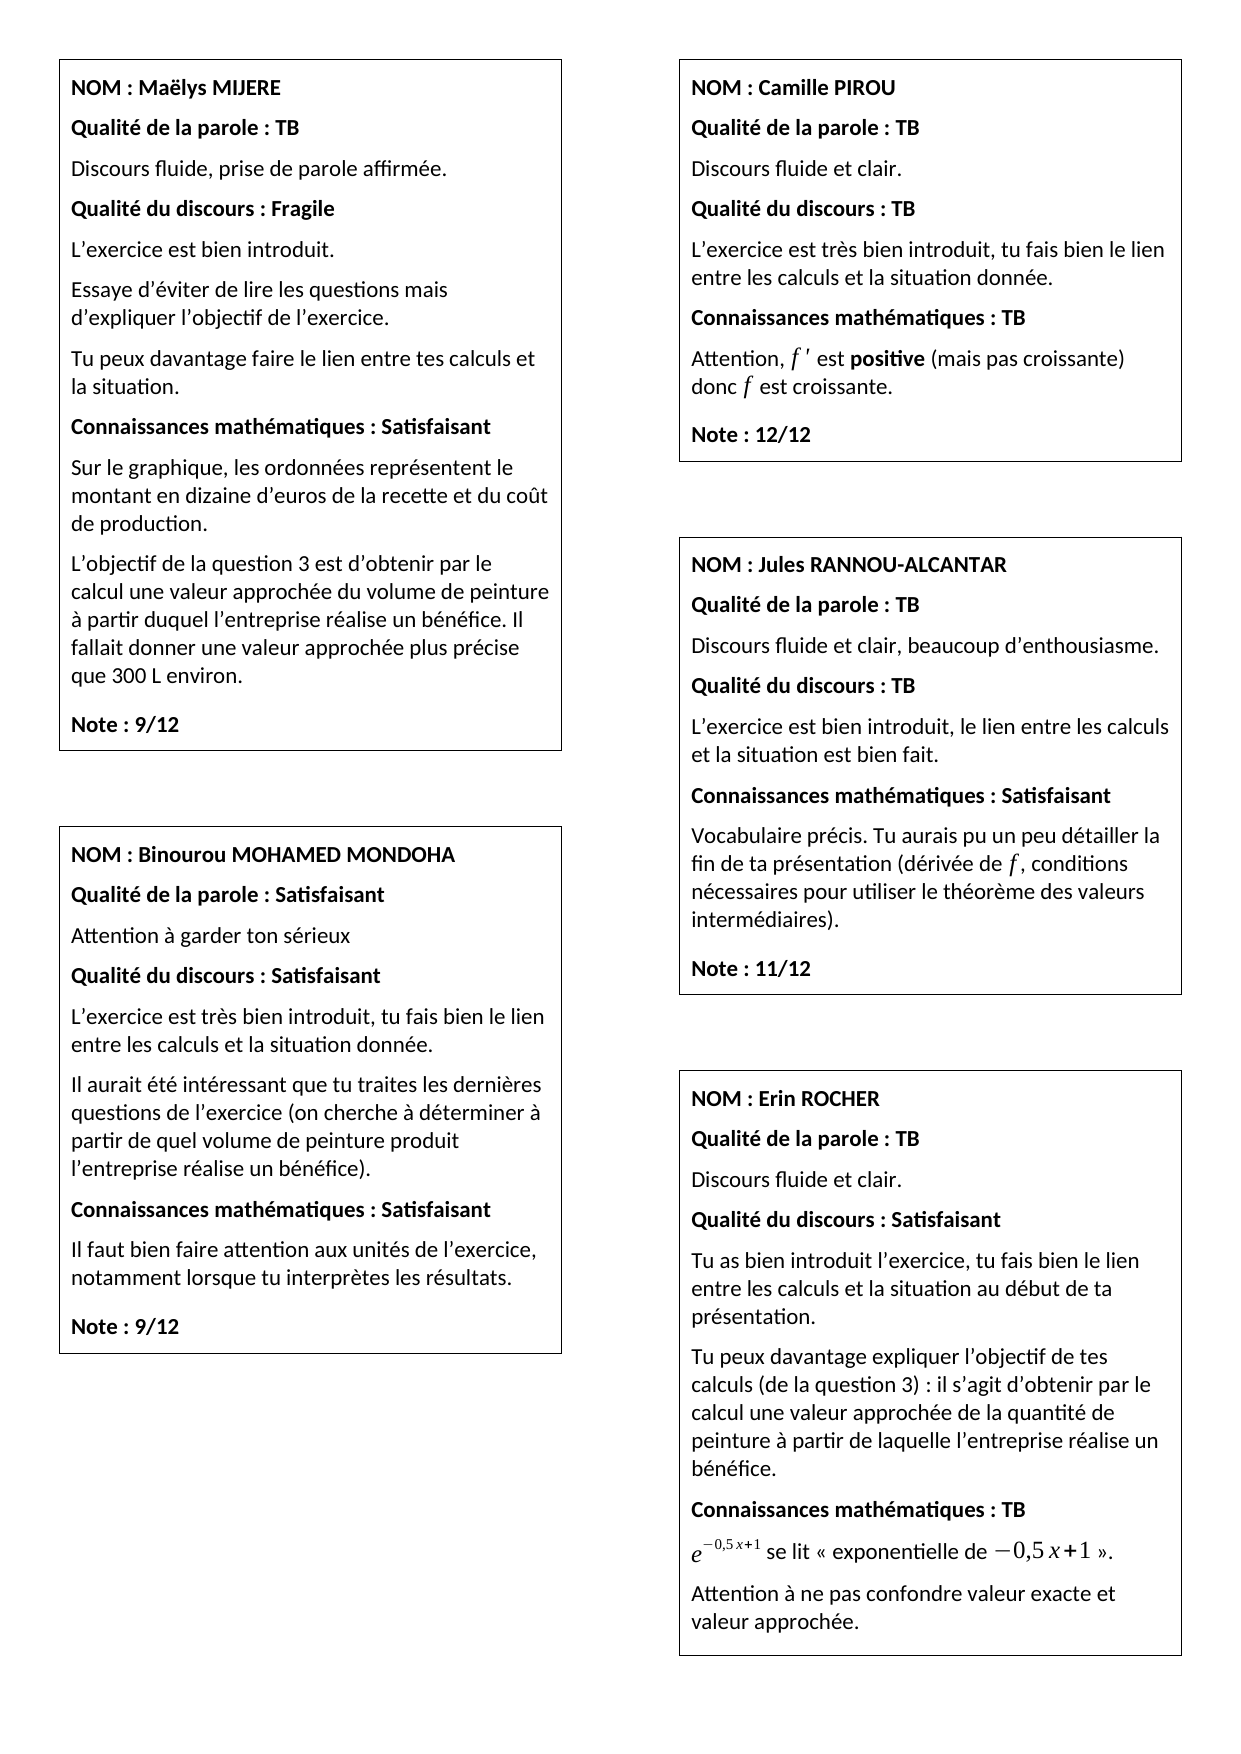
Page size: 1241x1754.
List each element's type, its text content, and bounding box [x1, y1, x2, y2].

table_header NOM : Camille PIROU Qualité de la parole : TB Discours fluide et clair. Qualité du discours : TB L’exercice est très bien introduit, tu fais bien le lien entre les calculs et la situation donnée. Connaissances mathématiques : TB Attention, est positive (mais pas croissante) donc est croissante. Note : 12/12 [680, 60, 1181, 461]
table_header NOM : Binourou MOHAMED MONDOHA Qualité de la parole : Satisfaisant Attention à garder ton sérieux Qualité du discours : Satisfaisant L’exercice est très bien introduit, tu fais bien le lien entre les calculs et la situation donnée. Il aurait été intéressant que tu traites les dernières questions de l’exercice (on cherche à déterminer à partir de quel volume de peinture produit l’entreprise réalise un bénéfice). Connaissances mathématiques : Satisfaisant Il faut bien faire attention aux unités de l’exercice, notamment lorsque tu interprètes les résultats. Note : 9/12 [60, 827, 561, 1352]
table_header NOM : Jules RANNOU-ALCANTAR Qualité de la parole : TB Discours fluide et clair, beaucoup d’enthousiasme. Qualité du discours : TB L’exercice est bien introduit, le lien entre les calculs et la situation est bien fait. Connaissances mathématiques : Satisfaisant Vocabulaire précis. Tu aurais pu un peu détailler la fin de ta présentation (dérivée de , conditions nécessaires pour utiliser le théorème des valeurs intermédiaires). Note : 11/12 [680, 538, 1181, 994]
table_header NOM : Maëlys MIJERE Qualité de la parole : TB Discours fluide, prise de parole affirmée. Qualité du discours : Fragile L’exercice est bien introduit. Essaye d’éviter de lire les questions mais d’expliquer l’objectif de l’exercice. Tu peux davantage faire le lien entre tes calculs et la situation. Connaissances mathématiques : Satisfaisant Sur le graphique, les ordonnées représentent le montant en dizaine d’euros de la recette et du coût de production. L’objectif de la question 3 est d’obtenir par le calcul une valeur approchée du volume de peinture à partir duquel l’entreprise réalise un bénéfice. Il fallait donner une valeur approchée plus précise que 300 L environ. Note : 9/12 [60, 60, 561, 750]
